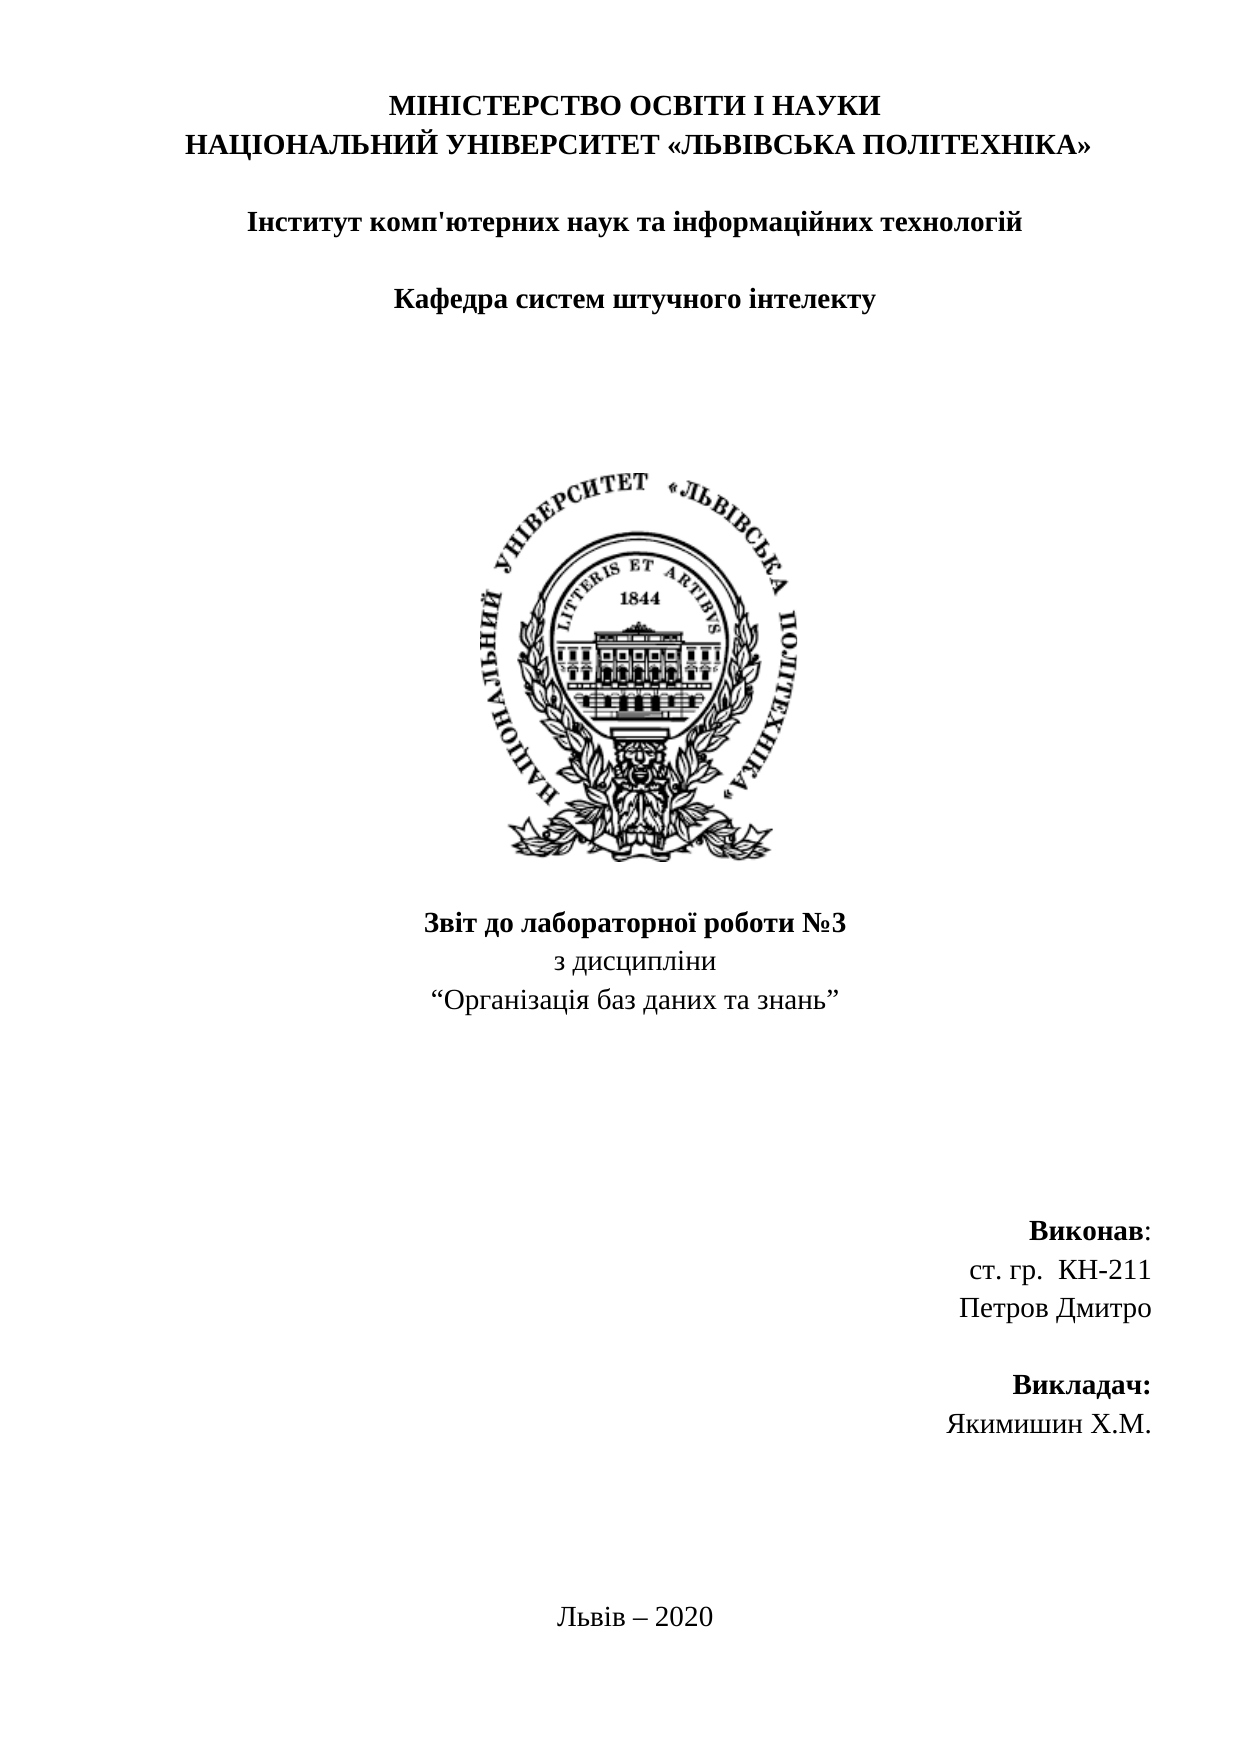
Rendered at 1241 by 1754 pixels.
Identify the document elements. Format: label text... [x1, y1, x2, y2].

text ст. гр. КН-211 [118, 1252, 1152, 1285]
text Львів – 2020 [118, 1599, 1152, 1632]
text Виконав: [118, 1213, 1152, 1247]
text Якимишин Х.М. [118, 1406, 1152, 1439]
text Викладач: [118, 1367, 1152, 1401]
text Інститут комп'ютерних наук та інформаційних технологій [118, 204, 1152, 238]
text “Організація баз даних та знань” [118, 982, 1152, 1016]
text Петров Дмитро [118, 1290, 1152, 1324]
text з дисципліни [118, 943, 1152, 977]
picture [480, 473, 798, 862]
text МІНІСТЕРСТВО ОСВІТИ І НАУКИ [118, 88, 1152, 122]
text Кафедра систем штучного інтелекту [118, 281, 1152, 315]
text НАЦІОНАЛЬНИЙ УНІВЕРСИТЕТ «ЛЬВІВСЬКА ПОЛІТЕХНІКА» [118, 127, 1152, 161]
text Звіт до лабораторної роботи №3 [118, 905, 1152, 938]
